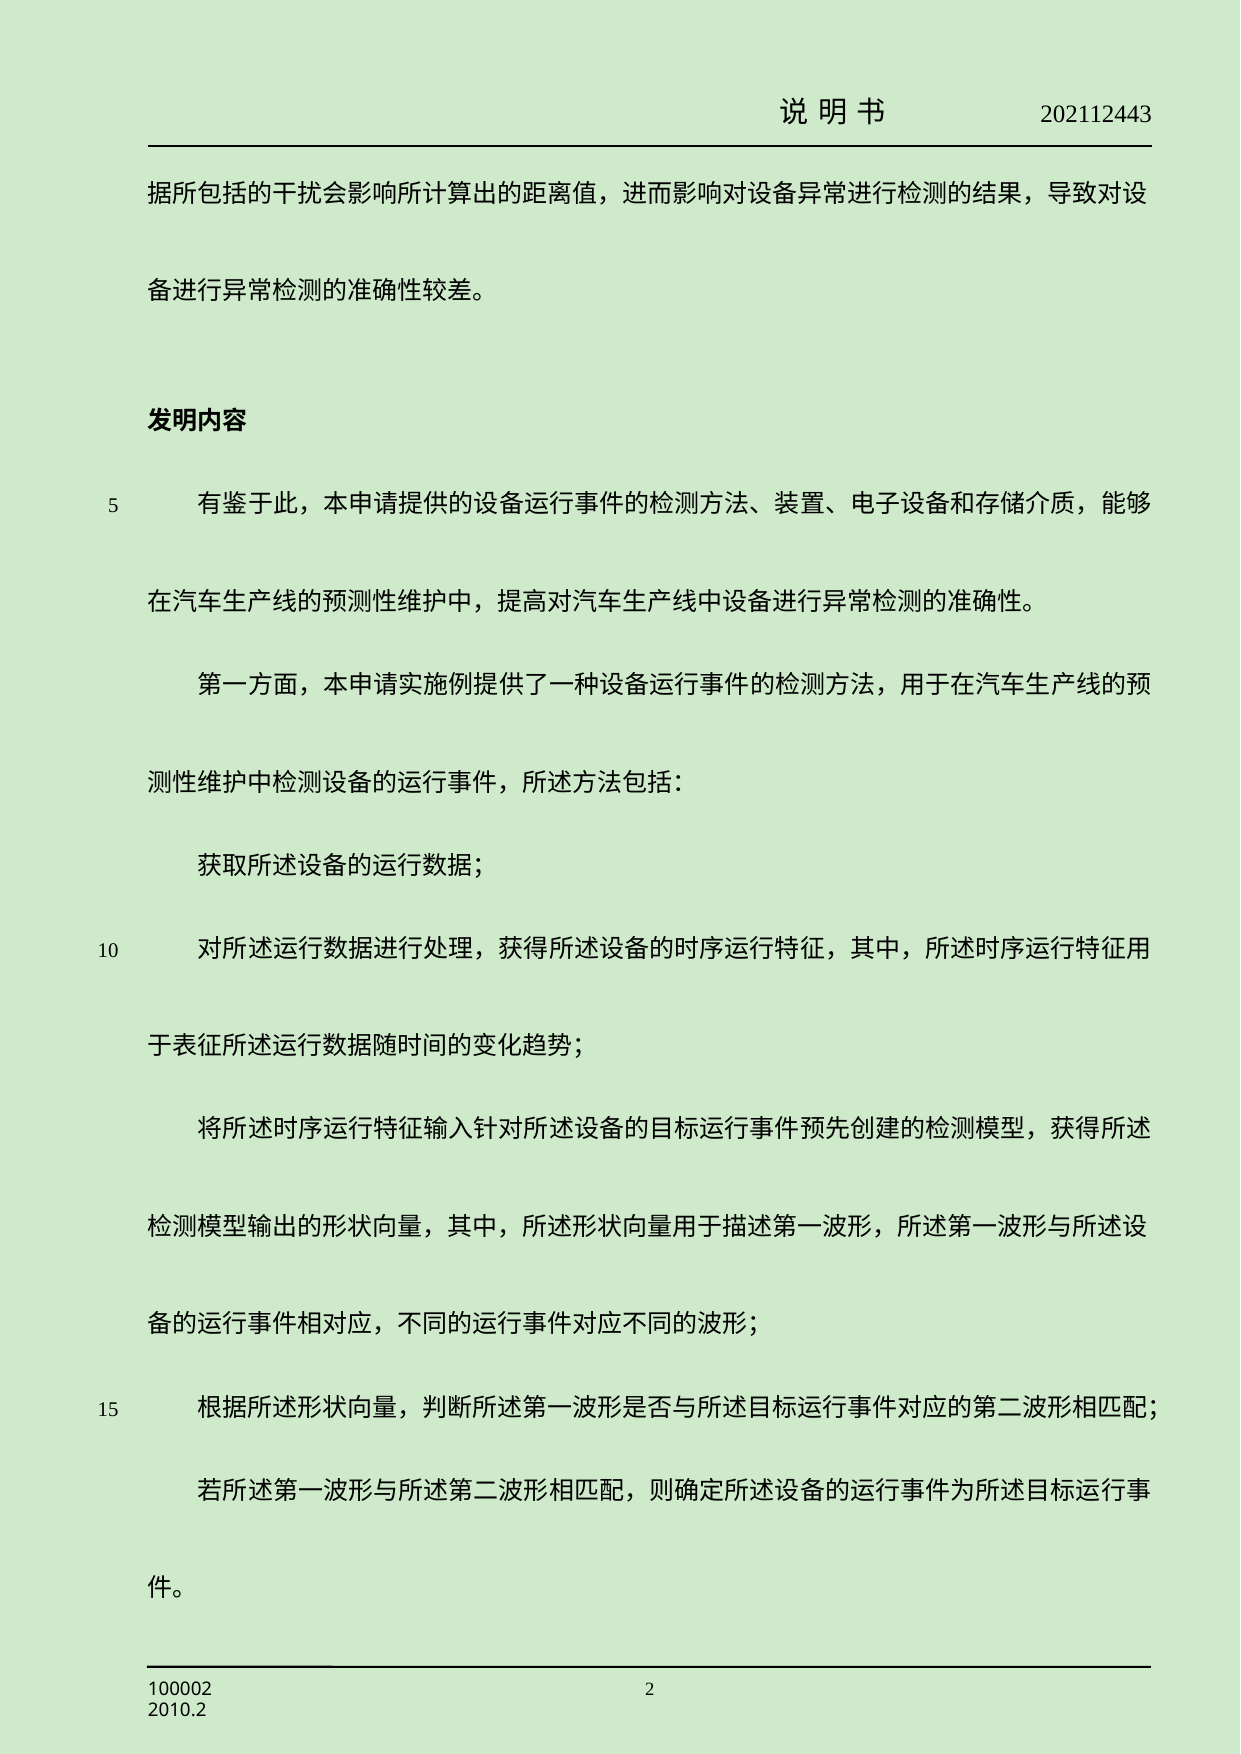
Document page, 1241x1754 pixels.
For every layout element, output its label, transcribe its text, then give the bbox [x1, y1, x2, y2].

text 第一方面，本申请实施例提供了一种设备运行事件的检测方法，用于在汽车生产线的预测性维护中检测设备的运行事件，所述方法包括： [148, 650, 1152, 813]
text 获取所述设备的运行数据； [148, 831, 1152, 896]
text 根据所述形状向量，判断所述第一波形是否与所述目标运行事件对应的第二波形相匹配； [148, 1373, 1152, 1438]
text 对所述运行数据进行处理，获得所述设备的时序运行特征，其中，所述时序运行特征用于表征所述运行数据随时间的变化趋势； [148, 914, 1152, 1076]
text 若所述第一波形与所述第二波形相匹配，则确定所述设备的运行事件为所述目标运行事件。 [148, 1456, 1152, 1618]
text 将所述时序运行特征输入针对所述设备的目标运行事件预先创建的检测模型，获得所述检测模型输出的形状向量，其中，所述形状向量用于描述第一波形，所述第一波形与所述设备的运行事件相对应，不同的运行事件对应不同的波形； [148, 1094, 1152, 1354]
text 发明内容 [148, 386, 1152, 451]
text 有鉴于此，本申请提供的设备运行事件的检测方法、装置、电子设备和存储介质，能够在汽车生产线的预测性维护中，提高对汽车生产线中设备进行异常检测的准确性。 [148, 469, 1152, 632]
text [148, 159, 1152, 321]
